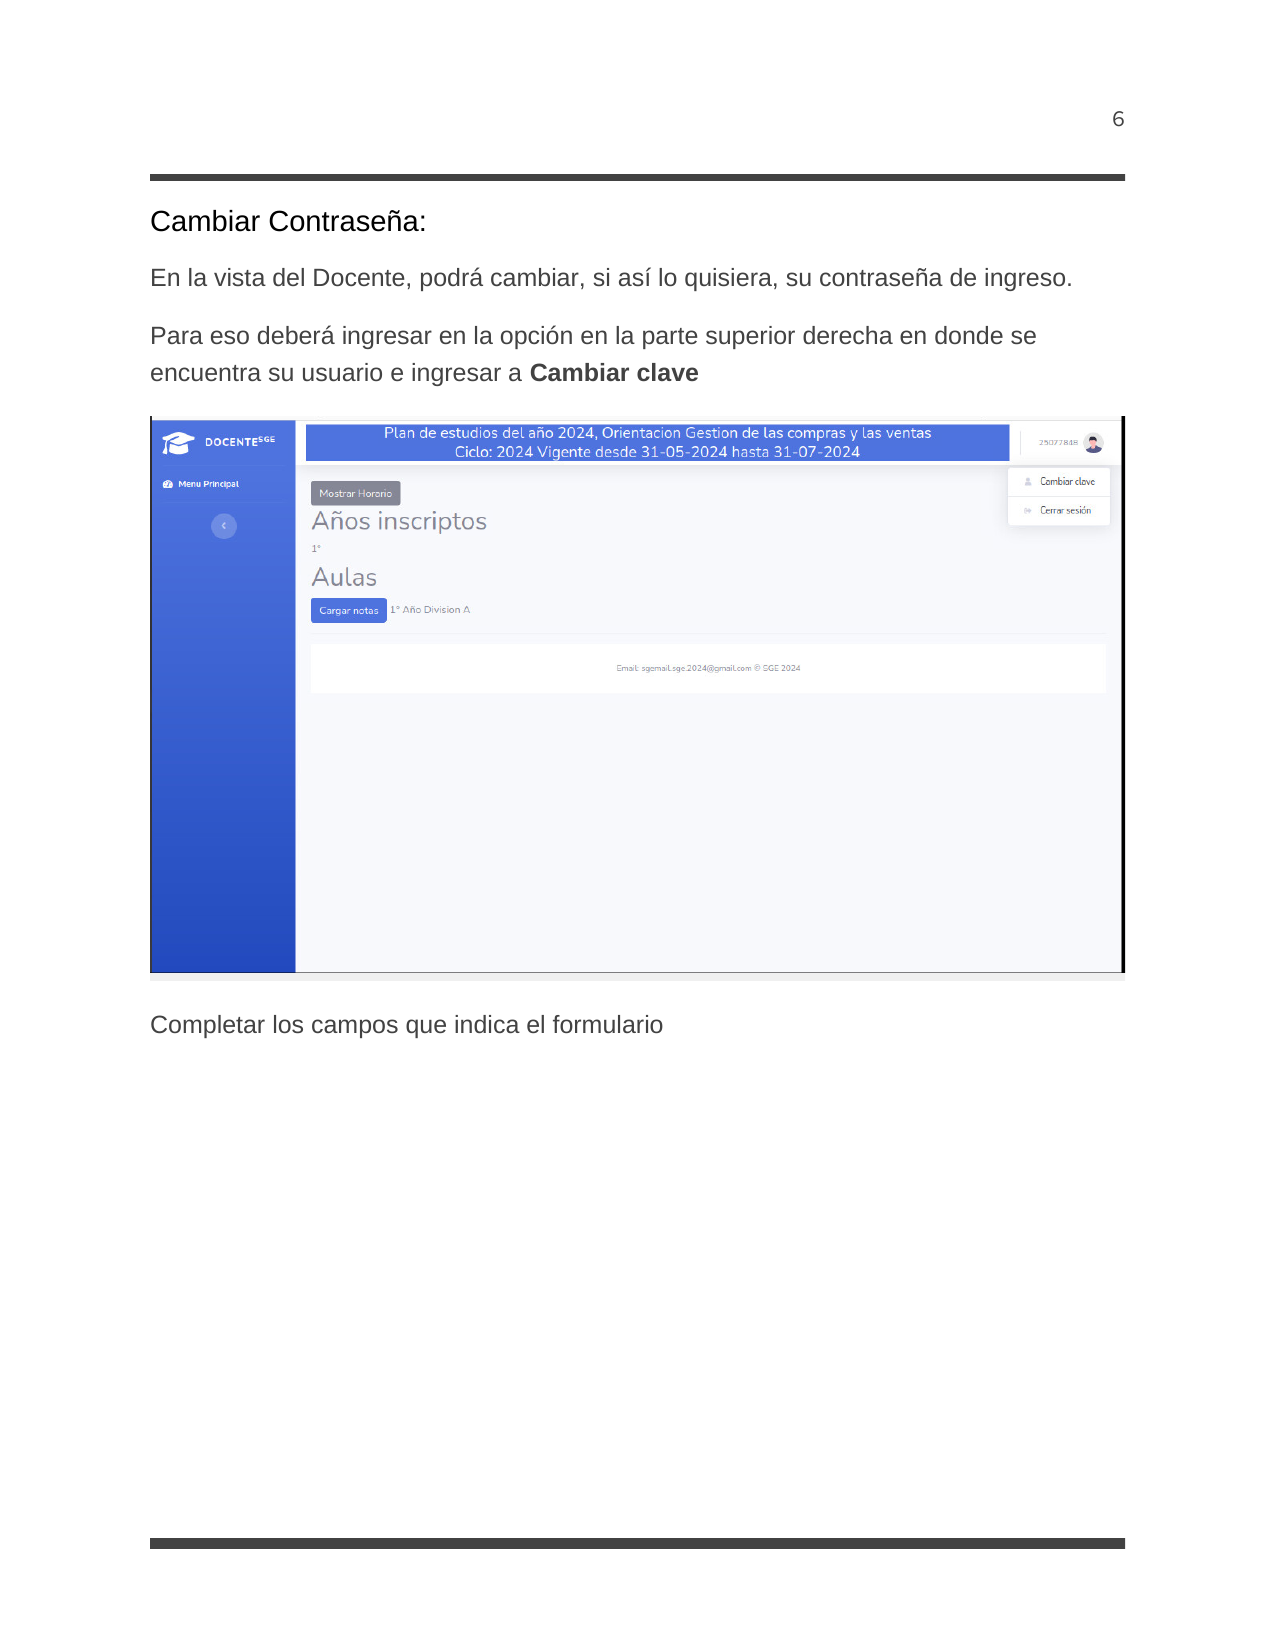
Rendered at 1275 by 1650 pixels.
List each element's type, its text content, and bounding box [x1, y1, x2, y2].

text En la vista del Docente, podrá cambiar, si así lo quisiera, su contraseña de ingreso. [150, 263, 1125, 292]
subtitle Cambiar Contraseña: [150, 203, 1125, 237]
text Completar los campos que indica el formulario [150, 1011, 1125, 1039]
text Para eso deberá ingresar en la opción en la parte superior derecha en donde se encuentra su usuario e ingresar a Cambiar clave [150, 321, 1125, 387]
picture [150, 174, 1125, 181]
picture [150, 1538, 1125, 1549]
picture [150, 416, 1125, 981]
